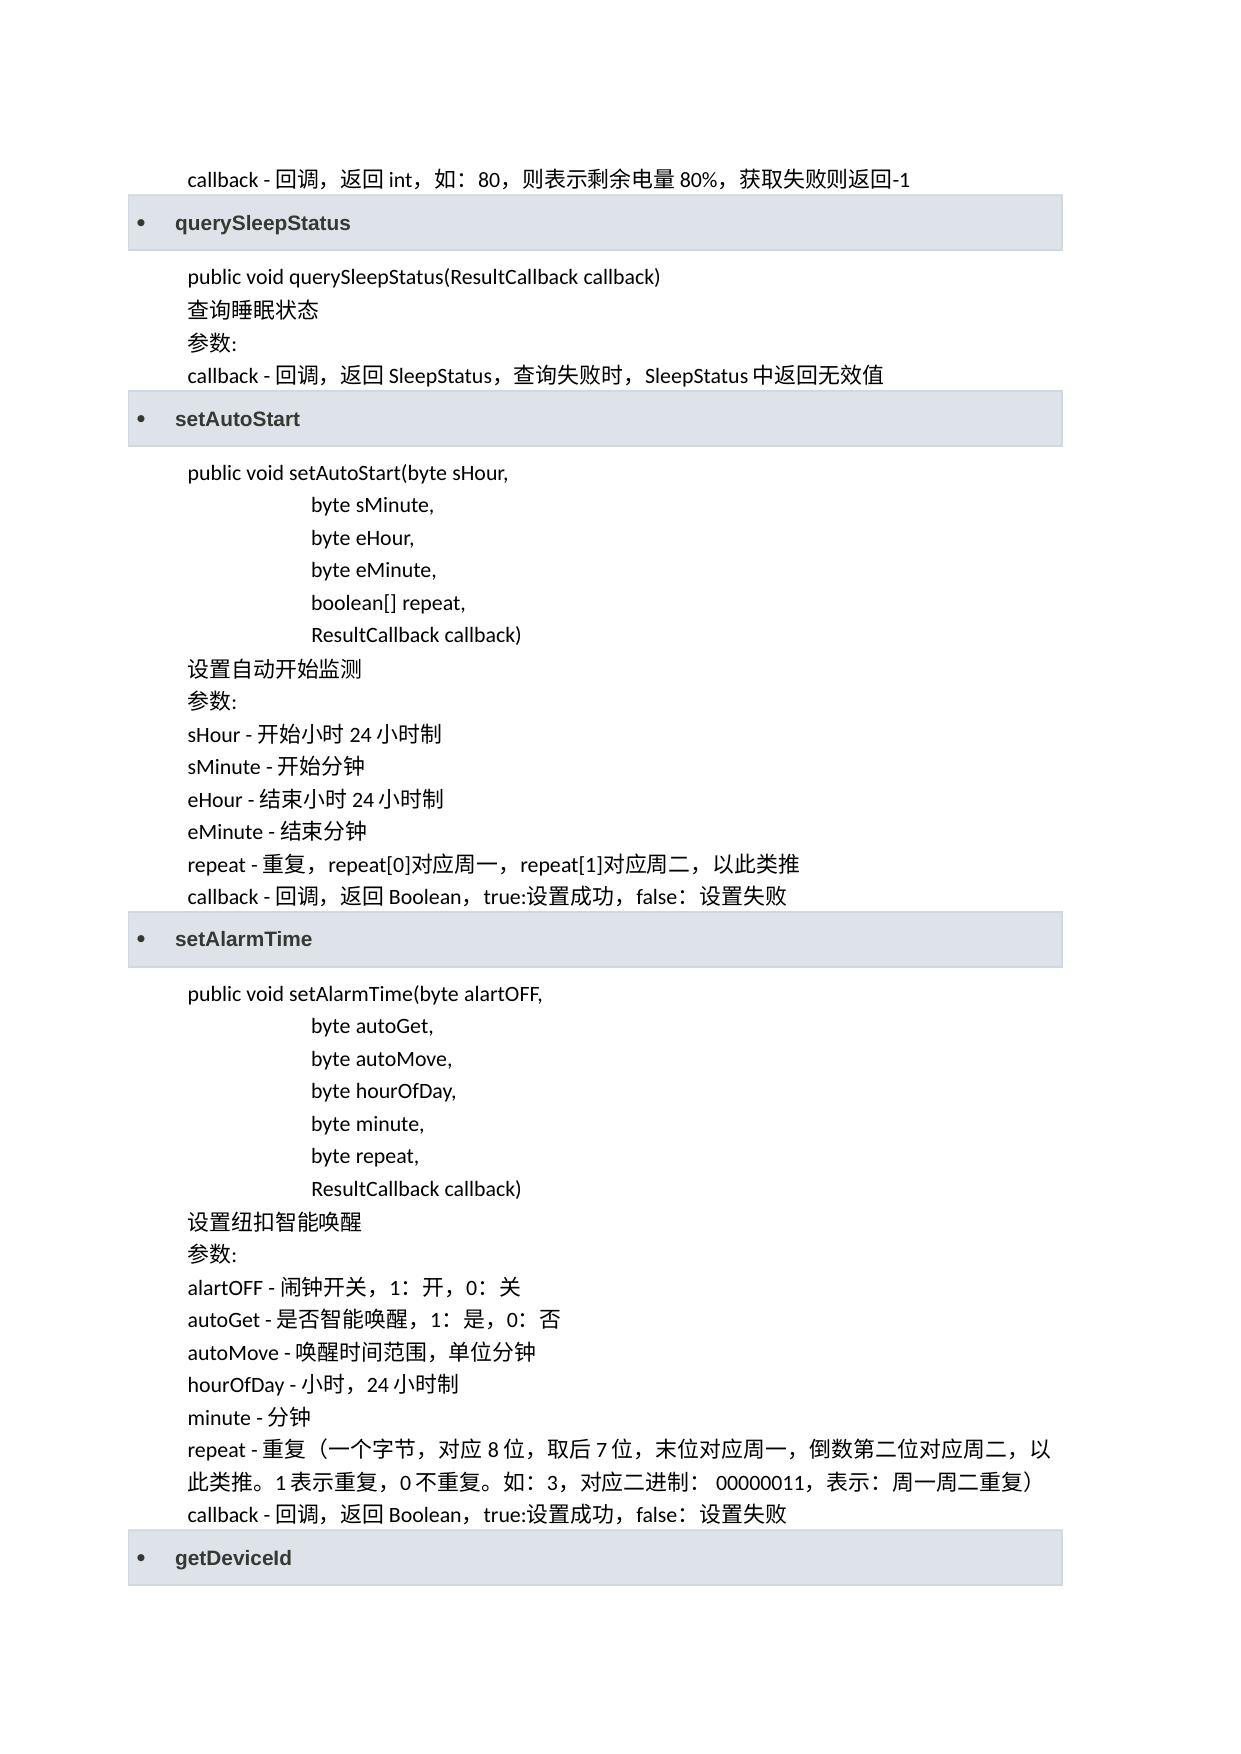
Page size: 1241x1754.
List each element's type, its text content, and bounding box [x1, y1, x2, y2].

text byte autoMove, [187, 1042, 1053, 1074]
text byte eMinute, [187, 554, 1053, 586]
subtitle setAutoStart [129, 392, 1061, 445]
text byte hourOfDay, [187, 1074, 1053, 1107]
text callback - 回调，返回SleepStatus，查询失败时，SleepStatus中返回无效值 [187, 358, 1053, 390]
text alartOFF - 闹钟开关，1：开，0：关 [187, 1269, 1053, 1302]
text public void setAutoStart(byte sHour, [187, 456, 1053, 489]
subtitle getDeviceId [129, 1531, 1061, 1584]
text 参数: [187, 684, 1053, 716]
text 设置自动开始监测 [187, 651, 1053, 684]
text callback - 回调，返回int，如：80，则表示剩余电量80%，获取失败则返回-1 [187, 162, 1053, 194]
text byte repeat, [187, 1139, 1053, 1172]
text ResultCallback callback) [187, 619, 1053, 651]
subtitle setAlarmTime [129, 913, 1061, 966]
text boolean[] repeat, [187, 586, 1053, 619]
text 设置纽扣智能唤醒 [187, 1204, 1053, 1237]
text sMinute - 开始分钟 [187, 749, 1053, 781]
text minute - 分钟 [187, 1399, 1053, 1432]
text eHour - 结束小时 24小时制 [187, 781, 1053, 814]
text 参数: [187, 325, 1053, 358]
text repeat - 重复，repeat[0]对应周一，repeat[1]对应周二，以此类推 [187, 846, 1053, 879]
text byte eHour, [187, 521, 1053, 554]
text sHour - 开始小时 24小时制 [187, 716, 1053, 749]
text eMinute - 结束分钟 [187, 814, 1053, 846]
text ResultCallback callback) [187, 1172, 1053, 1204]
text public void querySleepStatus(ResultCallback callback) [187, 260, 1053, 293]
text autoMove - 唤醒时间范围，单位分钟 [187, 1334, 1053, 1367]
text public void setAlarmTime(byte alartOFF, [187, 977, 1053, 1009]
text byte minute, [187, 1107, 1053, 1139]
text 参数: [187, 1237, 1053, 1269]
text byte autoGet, [187, 1009, 1053, 1042]
text callback - 回调，返回Boolean，true:设置成功，false：设置失败 [187, 1497, 1053, 1529]
text callback - 回调，返回Boolean，true:设置成功，false：设置失败 [187, 879, 1053, 911]
text 查询睡眠状态 [187, 293, 1053, 325]
text byte sMinute, [187, 489, 1053, 521]
text autoGet - 是否智能唤醒，1：是，0：否 [187, 1302, 1053, 1334]
text hourOfDay - 小时，24小时制 [187, 1367, 1053, 1399]
text repeat - 重复（一个字节，对应8位，取后7位，末位对应周一，倒数第二位对应周二，以此类推。1表示重复，0不重复。如：3，对应二进制： 00000011，表示：周一周二重复） [187, 1432, 1053, 1497]
subtitle querySleepStatus [129, 196, 1061, 249]
